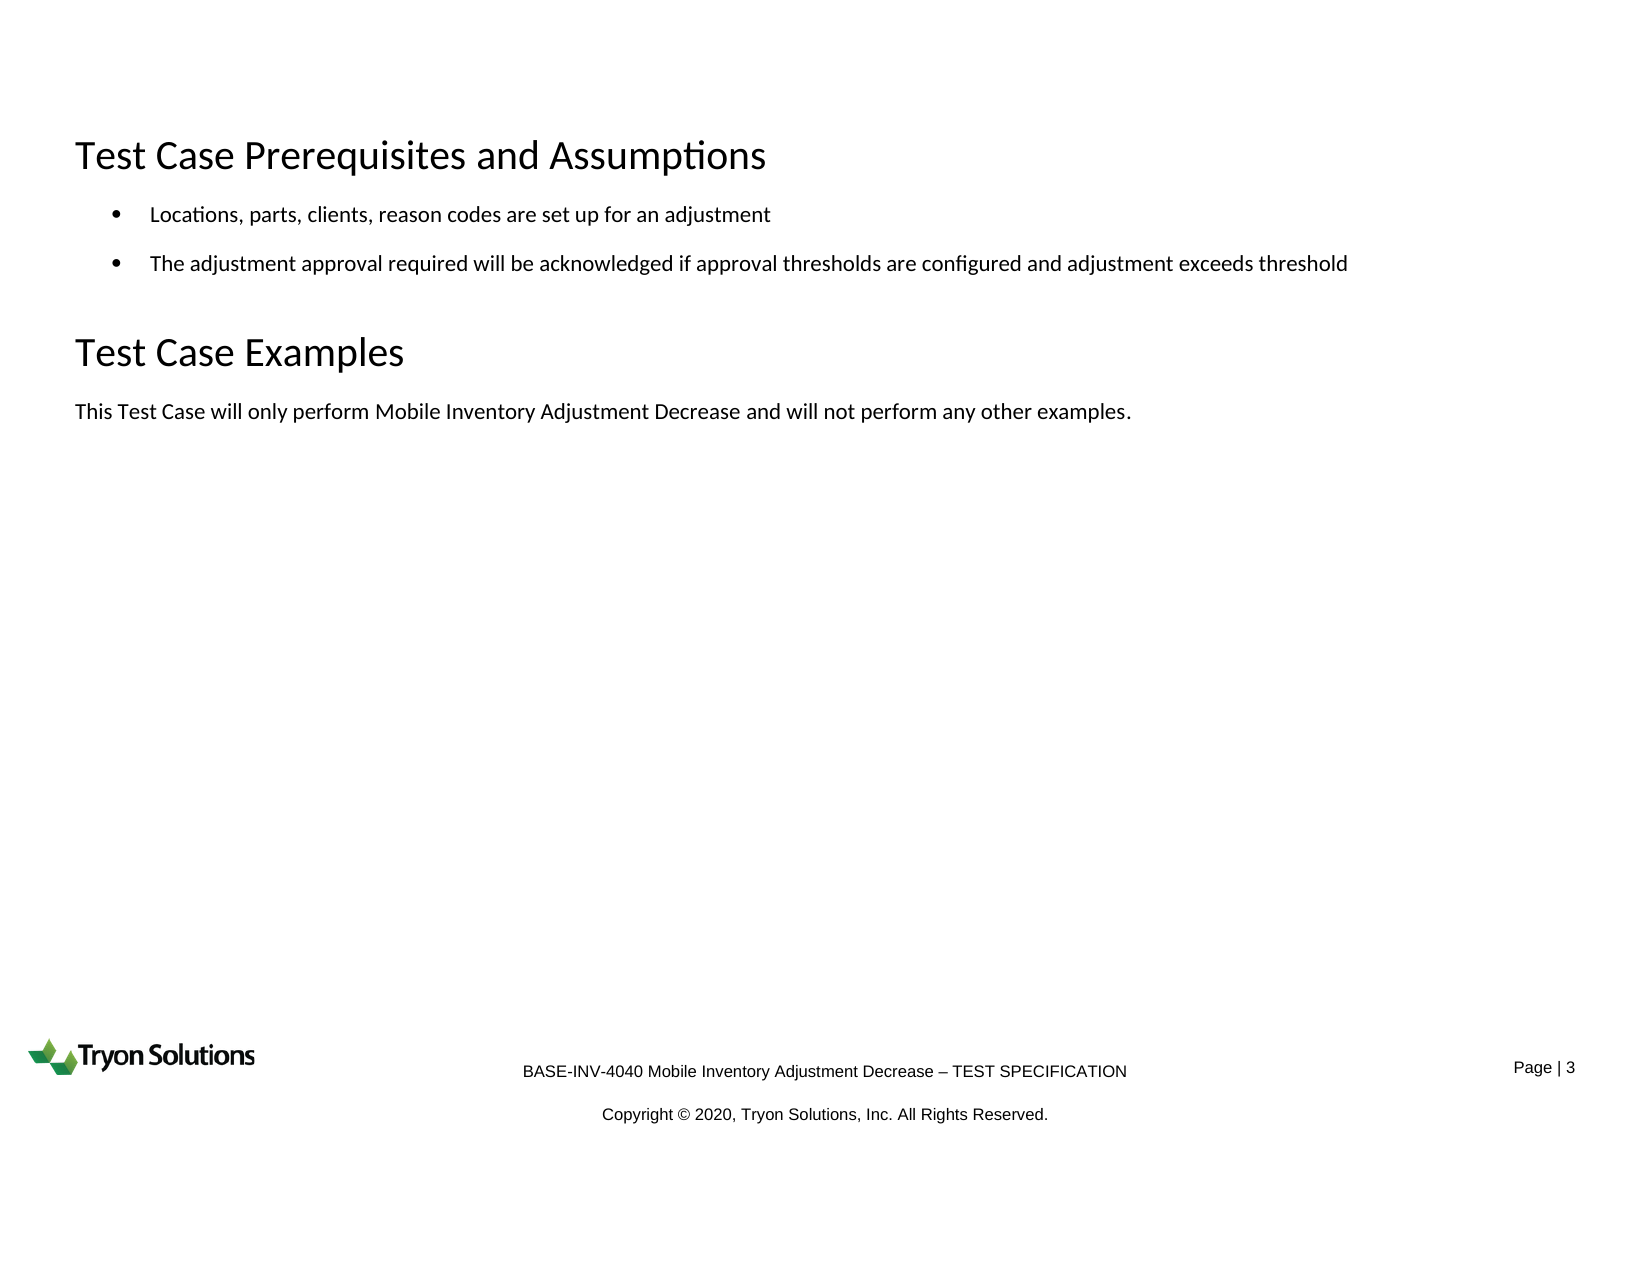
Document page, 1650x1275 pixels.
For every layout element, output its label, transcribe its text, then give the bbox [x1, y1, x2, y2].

text Test Case Prerequisites and Assumptions [75, 129, 1575, 180]
picture [28, 1038, 255, 1075]
text This Test Case will only perform Mobile Inventory Adjustment Decrease and will not perform any other examples. [75, 397, 1575, 425]
list The adjustment approval required will be acknowledged if approval thresholds are configured and adjustment exceeds threshold [112, 249, 1575, 306]
text Test Case Examples [75, 326, 1575, 377]
list Locations, parts, clients, reason codes are set up for an adjustment [112, 200, 1575, 228]
